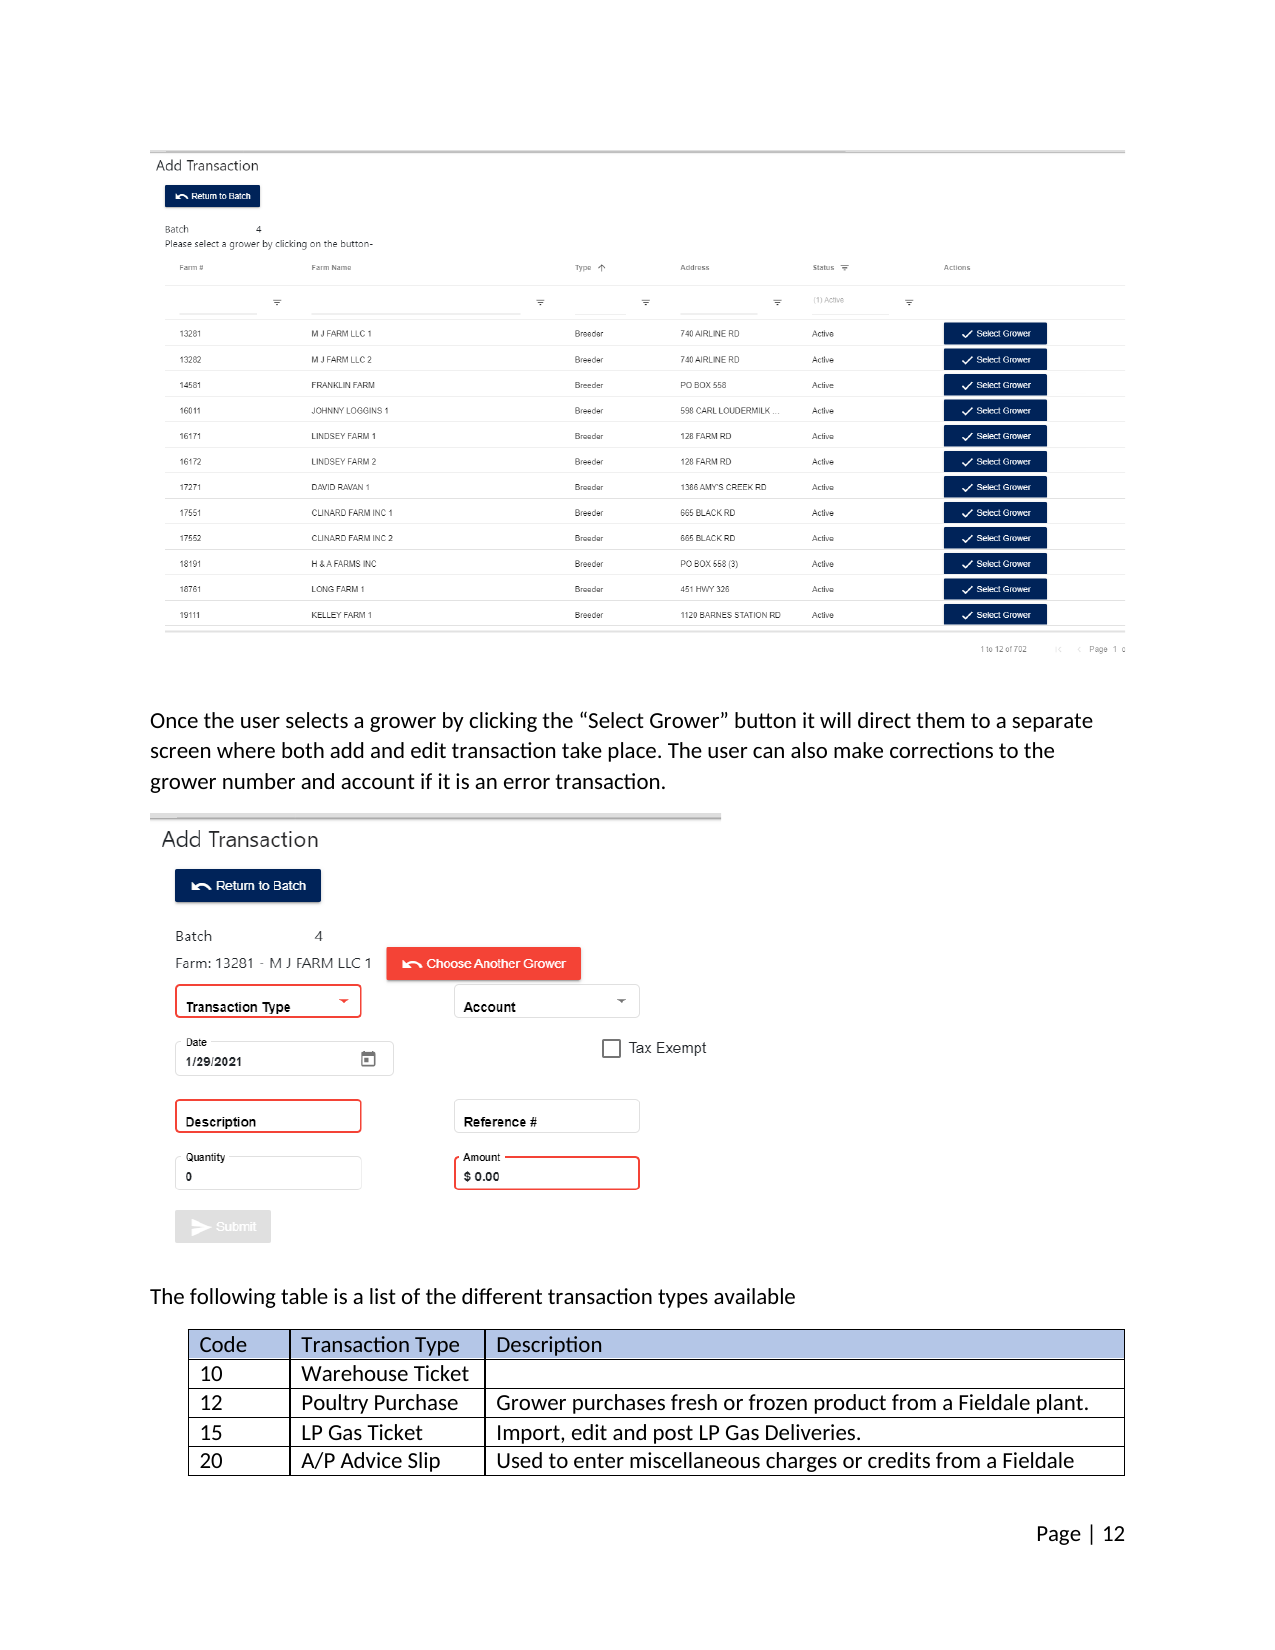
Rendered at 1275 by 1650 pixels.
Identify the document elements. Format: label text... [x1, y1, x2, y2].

table_cell A/P Advice Slip [291, 1447, 484, 1475]
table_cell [486, 1447, 1124, 1475]
table_cell 15 [189, 1418, 289, 1446]
table_header Description [486, 1330, 1124, 1358]
table_cell Warehouse Ticket [291, 1360, 484, 1387]
table_cell Grower purchases fresh or frozen product from a Fieldale plant. [486, 1389, 1124, 1417]
picture [150, 813, 722, 1264]
table_cell Import, edit and post LP Gas Deliveries. [486, 1418, 1124, 1446]
text Once the user selects a grower by clicking the “Select Grower” button it will direct them to a separate screen where both add and edit transaction take place. The user can also make corrections to the grower number and account if it is an error transaction. [150, 706, 1125, 795]
table_cell LP Gas Ticket [291, 1418, 484, 1446]
table_cell 10 [189, 1360, 289, 1387]
picture [150, 150, 1125, 688]
table_cell 20 [189, 1447, 289, 1475]
table_header Transaction Type [291, 1330, 484, 1358]
table_cell 12 [189, 1389, 289, 1417]
text The following table is a list of the different transaction types available [150, 1282, 1125, 1311]
table_header Code [189, 1330, 289, 1358]
table_cell Poultry Purchase [291, 1389, 484, 1417]
table_cell [486, 1360, 1124, 1387]
